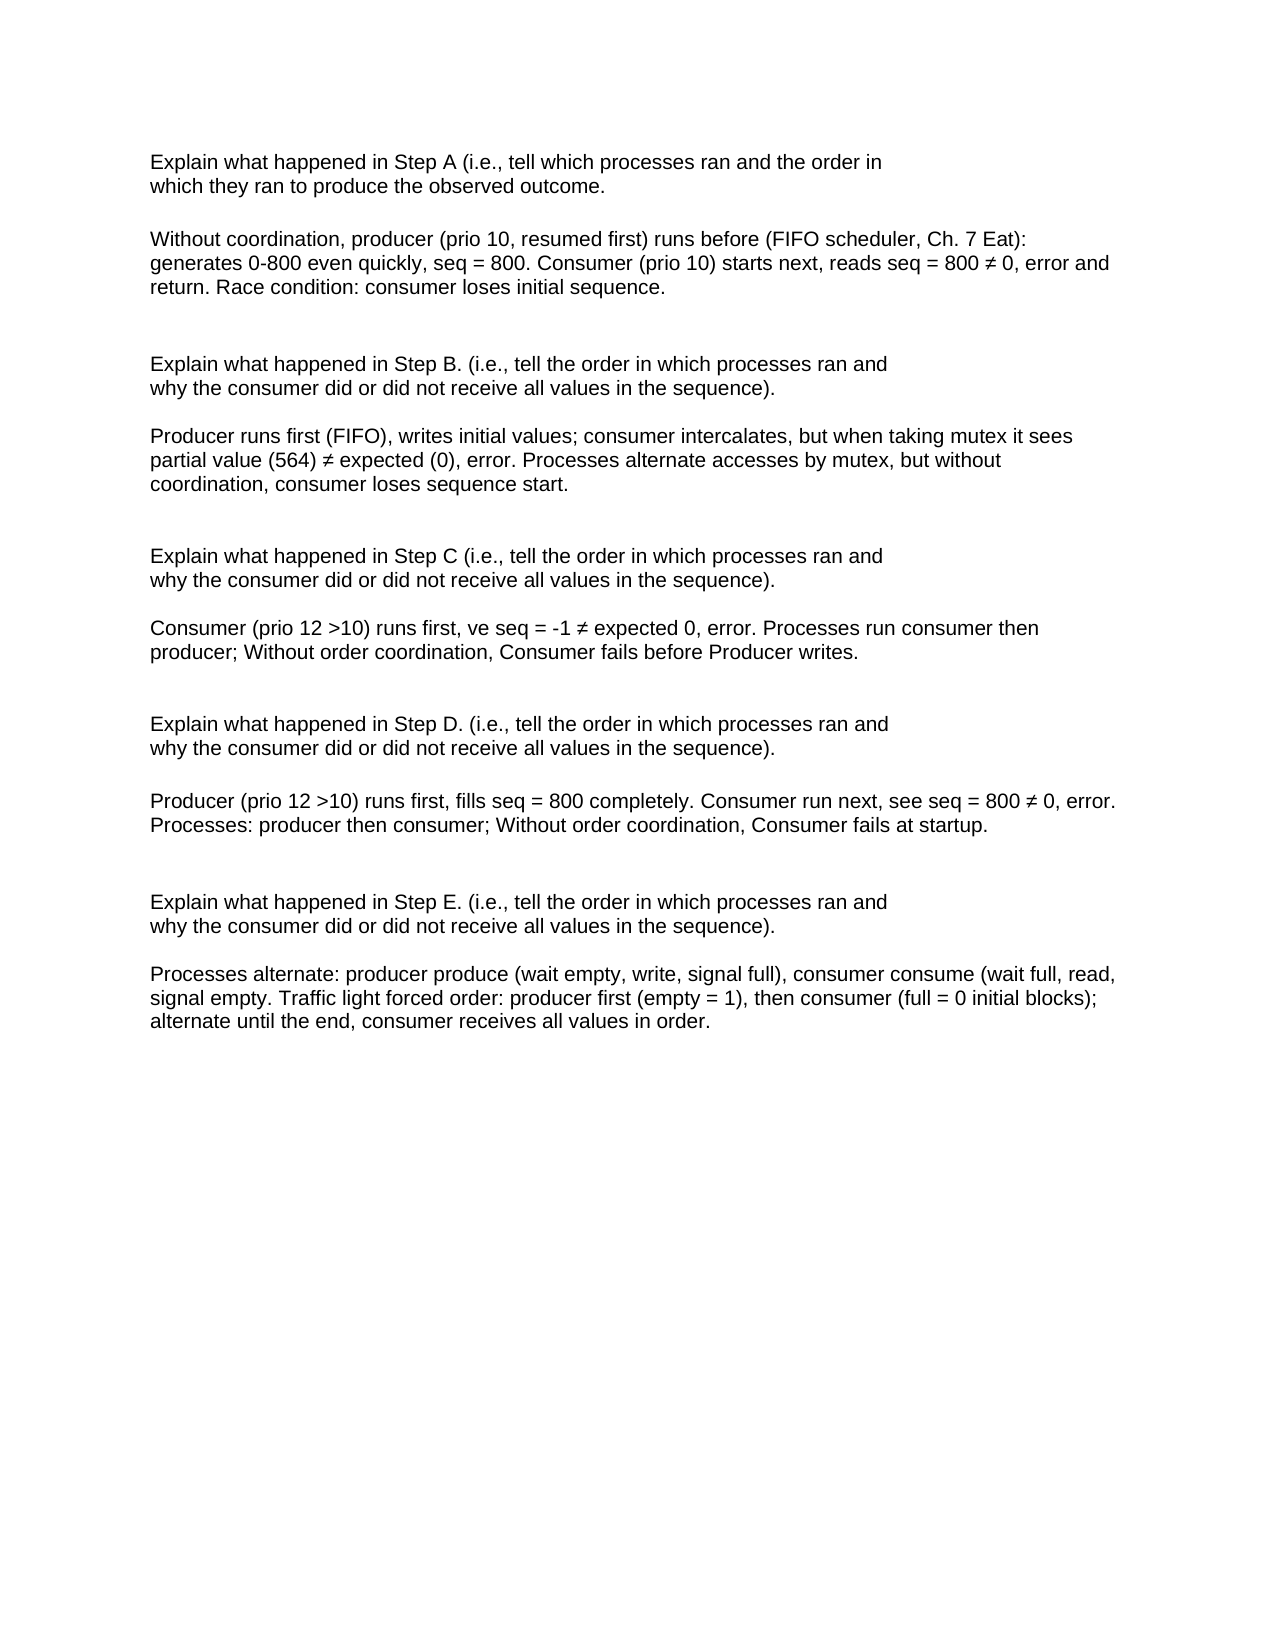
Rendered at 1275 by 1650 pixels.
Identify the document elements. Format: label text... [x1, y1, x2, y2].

text Explain what happened in Step D. (i.e., tell the order in which processes ran and [150, 711, 1125, 735]
text Without coordination, producer (prio 10, resumed first) runs before (FIFO scheduler, Ch. 7 Eat): generates 0-800 even quickly, seq = 800. Consumer (prio 10) starts next, reads seq = 800 ≠ 0, error and return. Race condition: consumer loses initial sequence. [150, 227, 1125, 299]
text Explain what happened in Step E. (i.e., tell the order in which processes ran and [150, 889, 1125, 913]
text Producer (prio 12 >10) runs first, fills seq = 800 completely. Consumer run next, see seq = 800 ≠ 0, error. Processes: producer then consumer; Without order coordination, Consumer fails at startup. [150, 788, 1125, 836]
text why the consumer did or did not receive all values in the sequence). [150, 568, 1125, 592]
text why the consumer did or did not receive all values in the sequence). [150, 913, 1125, 937]
text Explain what happened in Step C (i.e., tell the order in which processes ran and [150, 544, 1125, 568]
text Explain what happened in Step B. (i.e., tell the order in which processes ran and [150, 352, 1125, 376]
text Explain what happened in Step A (i.e., tell which processes ran and the order in [150, 150, 1125, 174]
text why the consumer did or did not receive all values in the sequence). [150, 735, 1125, 759]
text Processes alternate: producer produce (wait empty, write, signal full), consumer consume (wait full, read, signal empty. Traffic light forced order: producer first (empty = 1), then consumer (full = 0 initial blocks); alternate until the end, consumer receives all values in order. [150, 961, 1125, 1033]
text Producer runs first (FIFO), writes initial values; consumer intercalates, but when taking mutex it sees partial value (564) ≠ expected (0), error. Processes alternate accesses by mutex, but without coordination, consumer loses sequence start. [150, 424, 1125, 496]
text why the consumer did or did not receive all values in the sequence). [150, 376, 1125, 400]
text which they ran to produce the observed outcome. [150, 174, 1125, 198]
text Consumer (prio 12 >10) runs first, ve seq = -1 ≠ expected 0, error. Processes run consumer then producer; Without order coordination, Consumer fails before Producer writes. [150, 616, 1125, 663]
